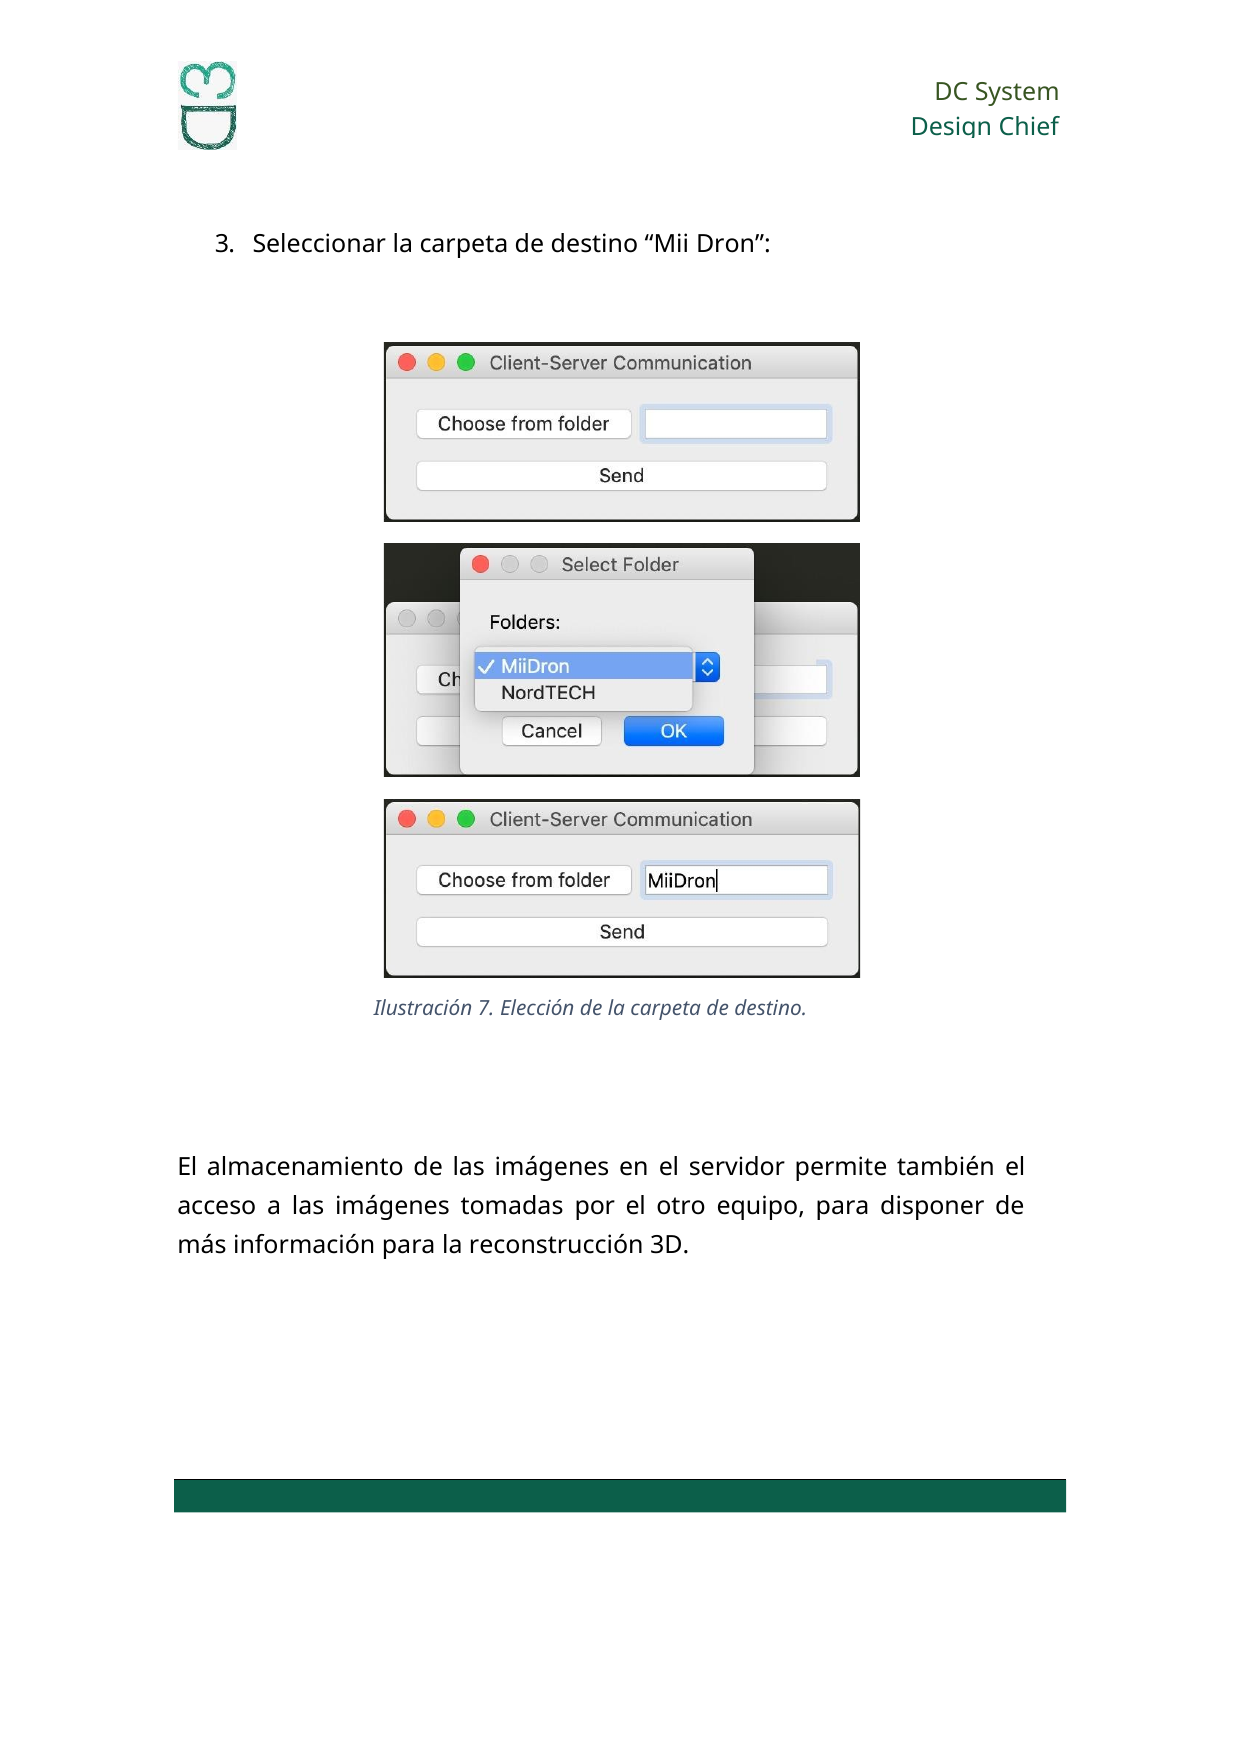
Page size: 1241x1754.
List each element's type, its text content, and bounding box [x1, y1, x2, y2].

text El almacenamiento de las imágenes en el servidor permite también el acceso a las imágenes tomadas por el otro equipo, para disponer de más información para la reconstrucción 3D. [177, 1148, 1025, 1261]
list Seleccionar la carpeta de destino “Mii Dron”: [214, 225, 1134, 259]
picture [177, 61, 237, 150]
picture [383, 342, 860, 522]
picture [383, 799, 861, 978]
picture [383, 543, 860, 777]
